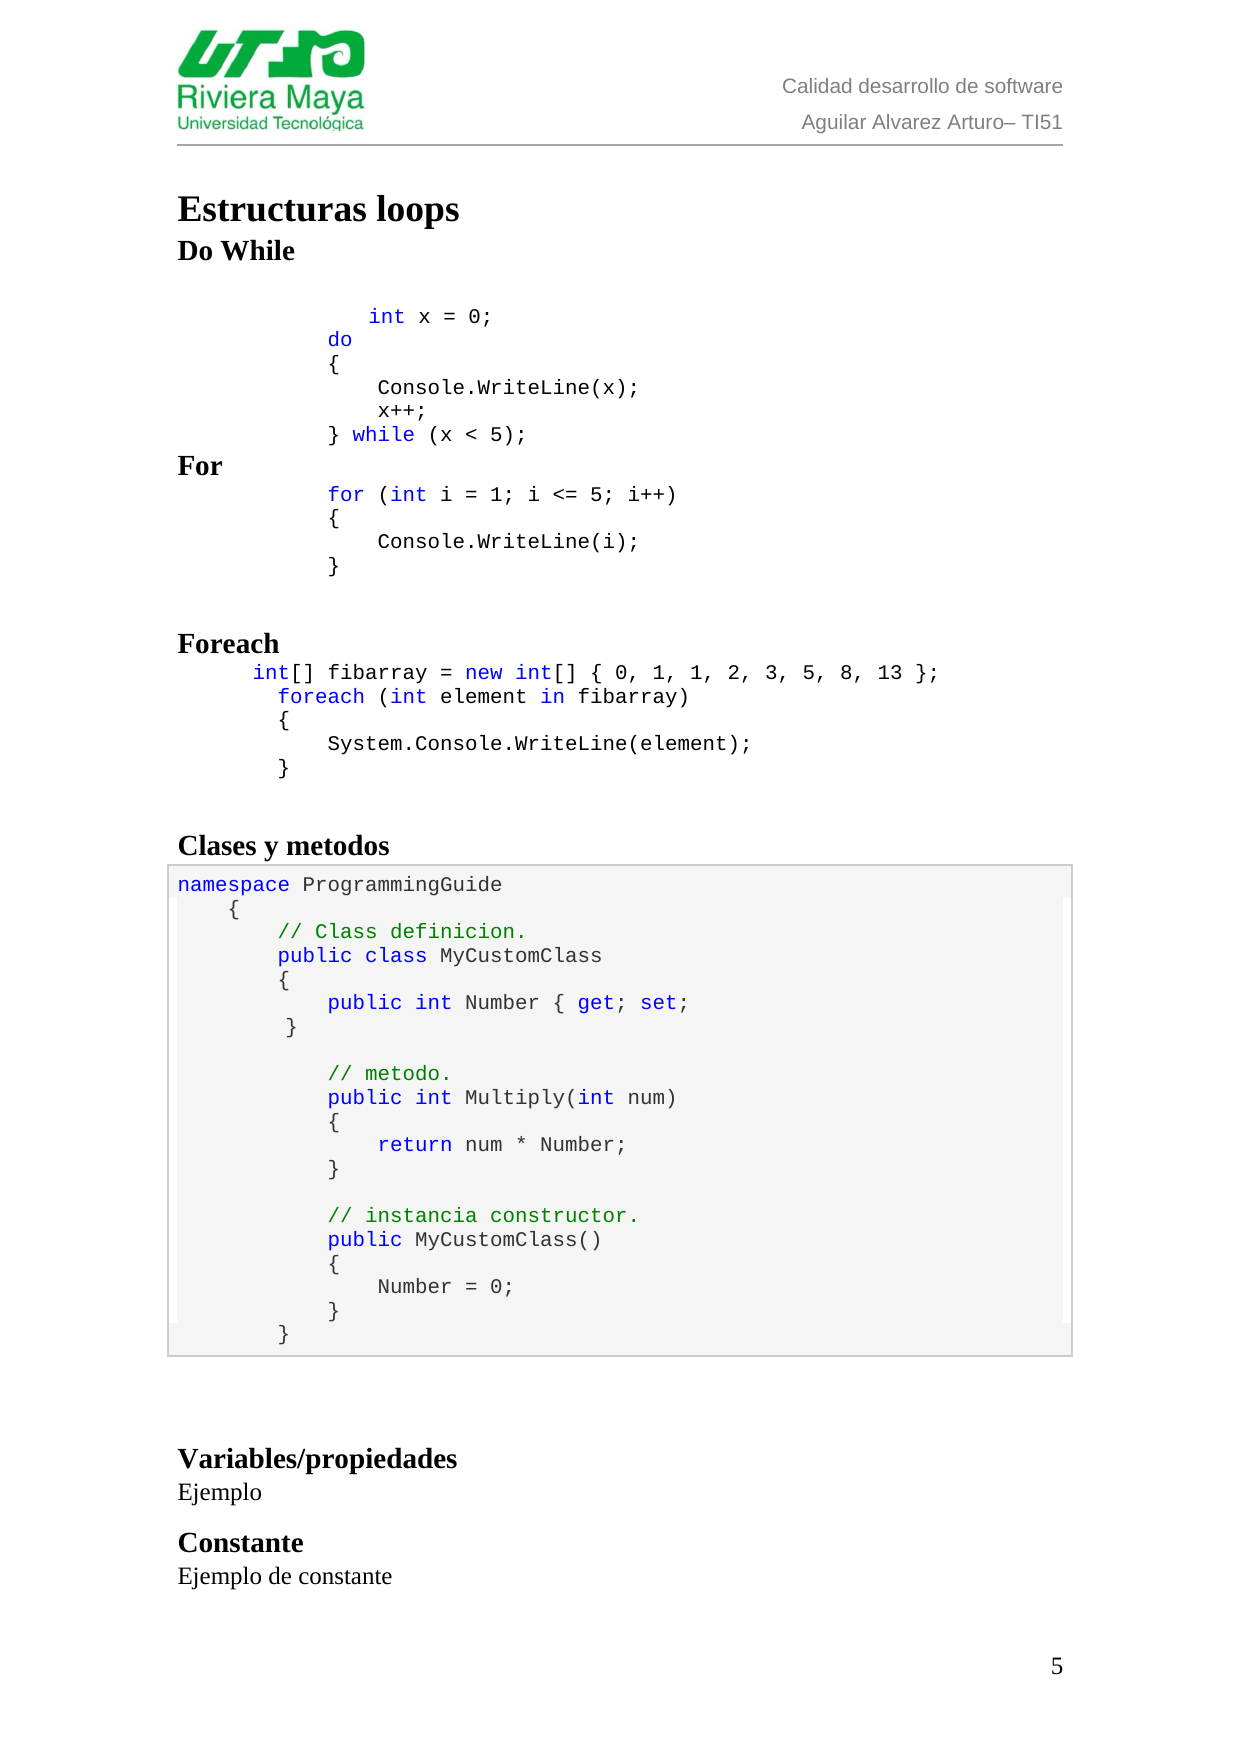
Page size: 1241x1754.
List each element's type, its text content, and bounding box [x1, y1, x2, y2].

text { [177, 353, 1063, 377]
text int x = 0; [177, 306, 1063, 329]
text // instancia constructor. [177, 1205, 1063, 1229]
text x++; [177, 400, 1063, 424]
text namespace ProgrammingGuide [169, 866, 1071, 898]
text } [169, 1313, 1071, 1355]
subtitle Clases y metodos [177, 828, 1063, 862]
text // Class definicion. [177, 921, 1063, 945]
text { [177, 709, 1063, 733]
subtitle Estructuras loops [177, 187, 1063, 230]
subtitle Variables/propiedades [177, 1441, 1063, 1474]
subtitle For [177, 448, 1063, 481]
picture [173, 22, 368, 135]
text int[] fibarray = new int[] { 0, 1, 1, 2, 3, 5, 8, 13 }; [177, 662, 1063, 686]
text Ejemplo [177, 1477, 1063, 1506]
text } [177, 1158, 1063, 1182]
text } [177, 1016, 1063, 1040]
text Console.WriteLine(x); [177, 377, 1063, 400]
text { [177, 969, 1063, 992]
subtitle Foreach [177, 626, 1063, 659]
subtitle Constante [177, 1525, 1063, 1558]
text // metodo. [177, 1063, 1063, 1087]
text Console.WriteLine(i); [177, 531, 1063, 555]
text public MyCustomClass() [177, 1229, 1063, 1252]
text return num * Number; [177, 1134, 1063, 1158]
text } [177, 555, 1063, 578]
text do [177, 329, 1063, 353]
text System.Console.WriteLine(element); [177, 733, 1063, 757]
text public class MyCustomClass [177, 945, 1063, 969]
text } while (x < 5); [177, 424, 1063, 448]
text for (int i = 1; i <= 5; i++) [177, 484, 1063, 507]
text } [177, 1300, 1063, 1313]
text } [177, 757, 1063, 780]
text { [177, 1252, 1063, 1276]
text { [177, 898, 1063, 921]
text public int Multiply(int num) [177, 1087, 1063, 1111]
text foreach (int element in fibarray) [177, 686, 1063, 709]
text Number = 0; [177, 1276, 1063, 1300]
text { [177, 1111, 1063, 1134]
text Ejemplo de constante [177, 1561, 1063, 1589]
subtitle Do While [177, 233, 1063, 267]
text public int Number { get; set; [177, 992, 1063, 1016]
text { [177, 507, 1063, 531]
